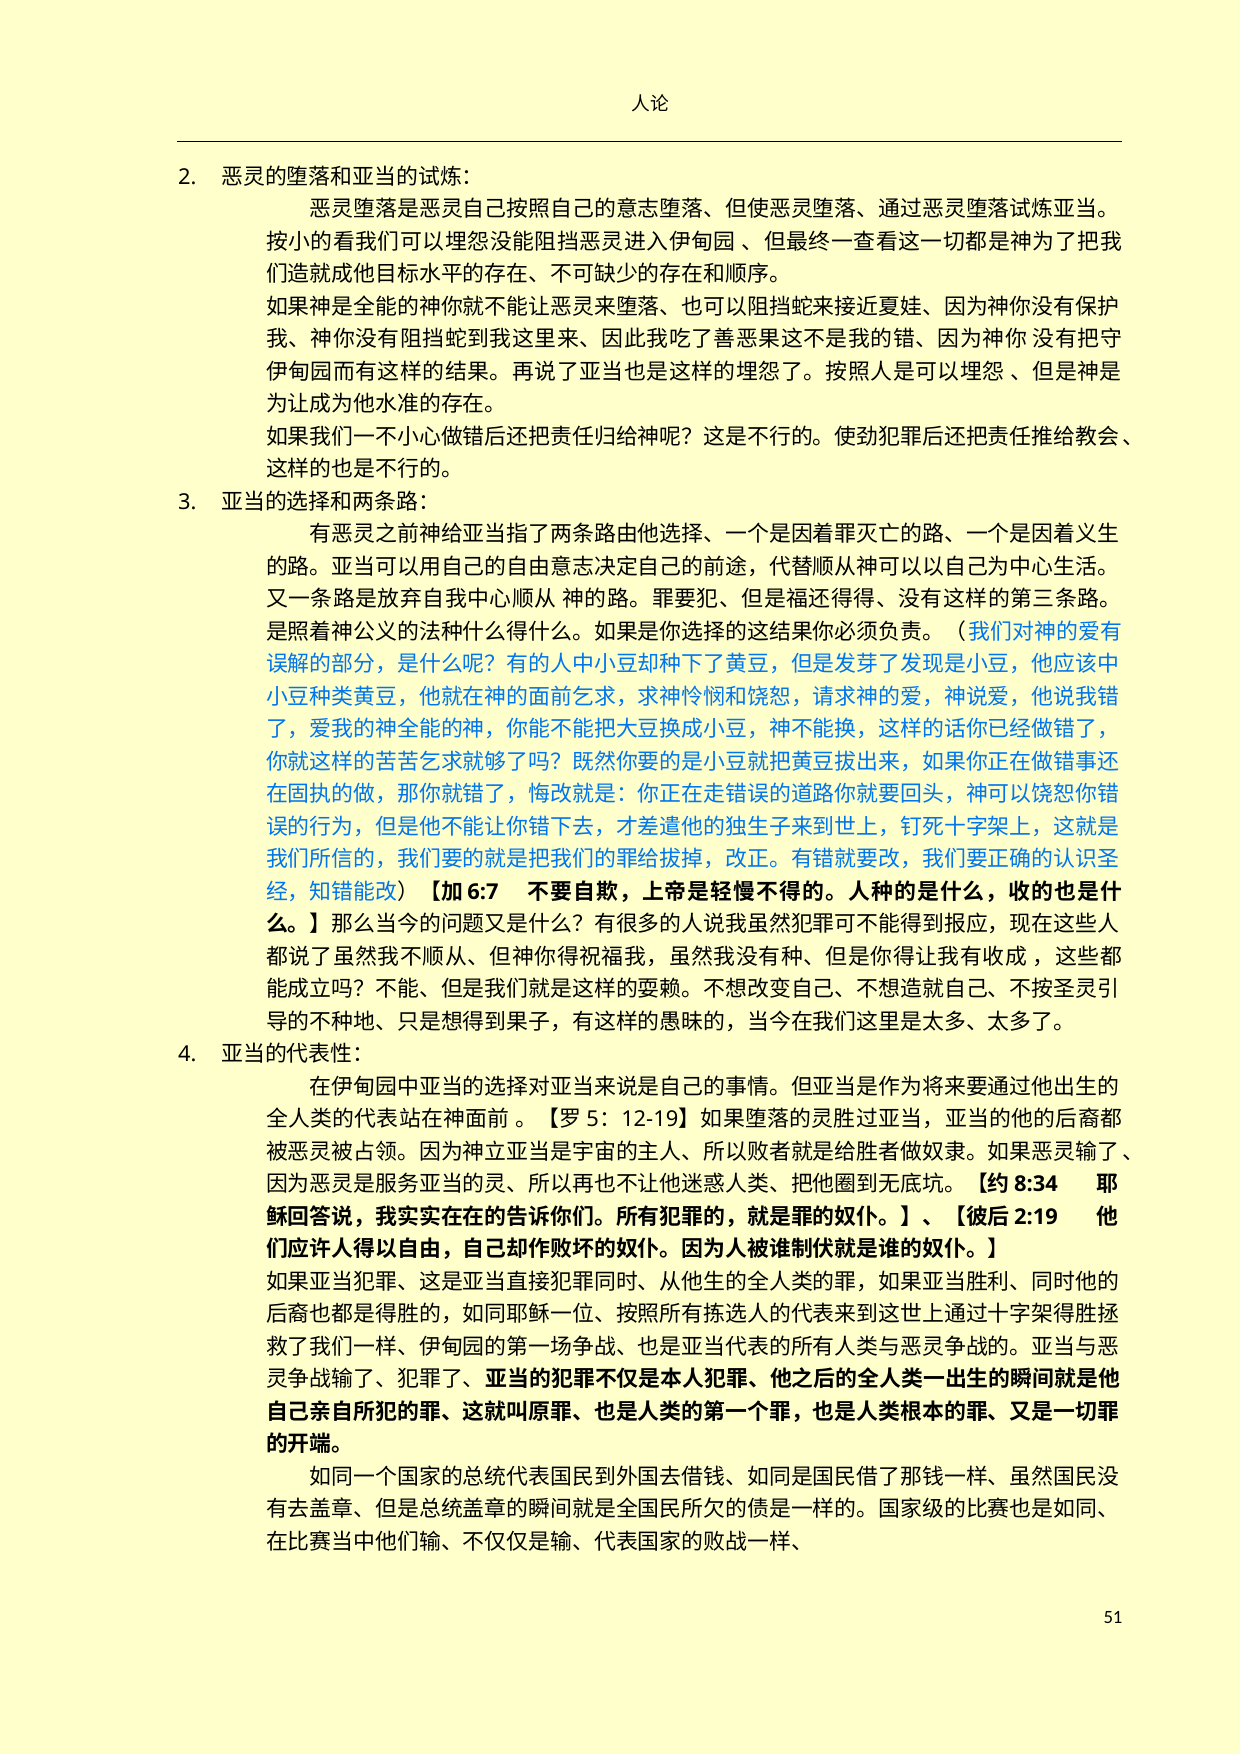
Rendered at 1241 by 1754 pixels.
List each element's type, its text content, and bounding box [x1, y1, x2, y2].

list 有恶灵之前神给亚当指了两条路由他选择、一个是因着罪灭亡的路、一个是因着义生的路。亚当可以用自己的自由意志决定自己的前途，代替顺从神可以以自己为中心生活。又一条路是放弃自我中心顺从 神的路。罪要犯、但是福还得得、没有这样的第三条路。是照着神公义的法种什么得什么。如果是你选择的这结果你必须负责。（我们对神的爱有误解的部分，是什么呢？有的人中小豆却种下了黄豆，但是发芽了发现是小豆，他应该中小豆种类黄豆，他就在神的面前乞求，求神怜悯和饶恕，请求神的爱，神说爱，他说我错了，爱我的神全能的神，你能不能把大豆换成小豆，神不能换，这样的话你已经做错了，你就这样的苦苦乞求就够了吗？既然你要的是小豆就把黄豆拔出来，如果你正在做错事还在固执的做，那你就错了，悔改就是：你正在走错误的道路你就要回头，神可以饶恕你错误的行为，但是他不能让你错下去，才差遣他的独生子来到世上，钉死十字架上，这就是我们所信的，我们要的就是把我们的罪给拔掉，改正。有错就要改，我们要正确的认识圣经，知错能改）【加6:7 不要自欺，上帝是轻慢不得的。人种的是什么，收的也是什么。】那么当今的问题又是什么？有很多的人说我虽然犯罪可不能得到报应，现在这些人都说了虽然我不顺从、但神你得祝福我，虽然我没有种、但是你得让我有收成 ，这些都能成立吗？不能、但是我们就是这样的耍赖。不想改变自己、不想造就自己、不按圣灵引导的不种地、只是想得到果子，有这样的愚昧的，当今在我们这里是太多、太多了。 [266, 516, 1122, 1036]
list 如同一个国家的总统代表国民到外国去借钱、如同是国民借了那钱一样、虽然国民没有去盖章、但是总统盖章的瞬间就是全国民所欠的债是一样的。国家级的比赛也是如同、在比赛当中他们输、不仅仅是输、代表国家的败战一样、 [266, 1458, 1122, 1556]
list 亚当的代表性： [177, 1036, 1122, 1068]
list 如果神是全能的神你就不能让恶灵来堕落、也可以阻挡蛇来接近夏娃、因为神你没有保护我、神你没有阻挡蛇到我这里来、因此我吃了善恶果这不是我的错、因为神你 没有把守伊甸园而有这样的结果。再说了亚当也是这样的埋怨了。按照人是可以埋怨 、但是神是为让成为他水准的存在。 [266, 288, 1122, 418]
list 亚当的选择和两条路： [177, 483, 1122, 516]
list 如果亚当犯罪、这是亚当直接犯罪同时、从他生的全人类的罪，如果亚当胜利、同时他的后裔也都是得胜的，如同耶稣一位、按照所有拣选人的代表来到这世上通过十字架得胜拯救了我们一样、伊甸园的第一场争战、也是亚当代表的所有人类与恶灵争战的。亚当与恶灵争战输了、犯罪了、亚当的犯罪不仅是本人犯罪、他之后的全人类一出生的瞬间就是他自己亲自所犯的罪、这就叫原罪、也是人类的第一个罪，也是人类根本的罪、又是一切罪的开端。 [266, 1263, 1122, 1458]
list 恶灵堕落是恶灵自己按照自己的意志堕落、但使恶灵堕落、通过恶灵堕落试炼亚当。按小的看我们可以埋怨没能阻挡恶灵进入伊甸园 、但最终一查看这一切都是神为了把我们造就成他目标水平的存在、不可缺少的存在和顺序。 [266, 191, 1122, 288]
list 在伊甸园中亚当的选择对亚当来说是自己的事情。但亚当是作为将来要通过他出生的全人类的代表站在神面前 。【罗5：12-19】如果堕落的灵胜过亚当，亚当的他的后裔都被恶灵被占领。因为神立亚当是宇宙的主人、所以败者就是给胜者做奴隶。如果恶灵输了、因为恶灵是服务亚当的灵、所以再也不让他迷惑人类、把他圈到无底坑。【约8:34 耶稣回答说，我实实在在的告诉你们。所有犯罪的，就是罪的奴仆。】、【彼后2:19 他们应许人得以自由，自己却作败坏的奴仆。因为人被谁制伏就是谁的奴仆。】 [266, 1068, 1122, 1263]
list 恶灵的堕落和亚当的试炼： [177, 158, 1122, 191]
list 如果我们一不小心做错后还把责任归给神呢？这是不行的。使劲犯罪后还把责任推给教会、这样的也是不行的。 [266, 418, 1122, 483]
